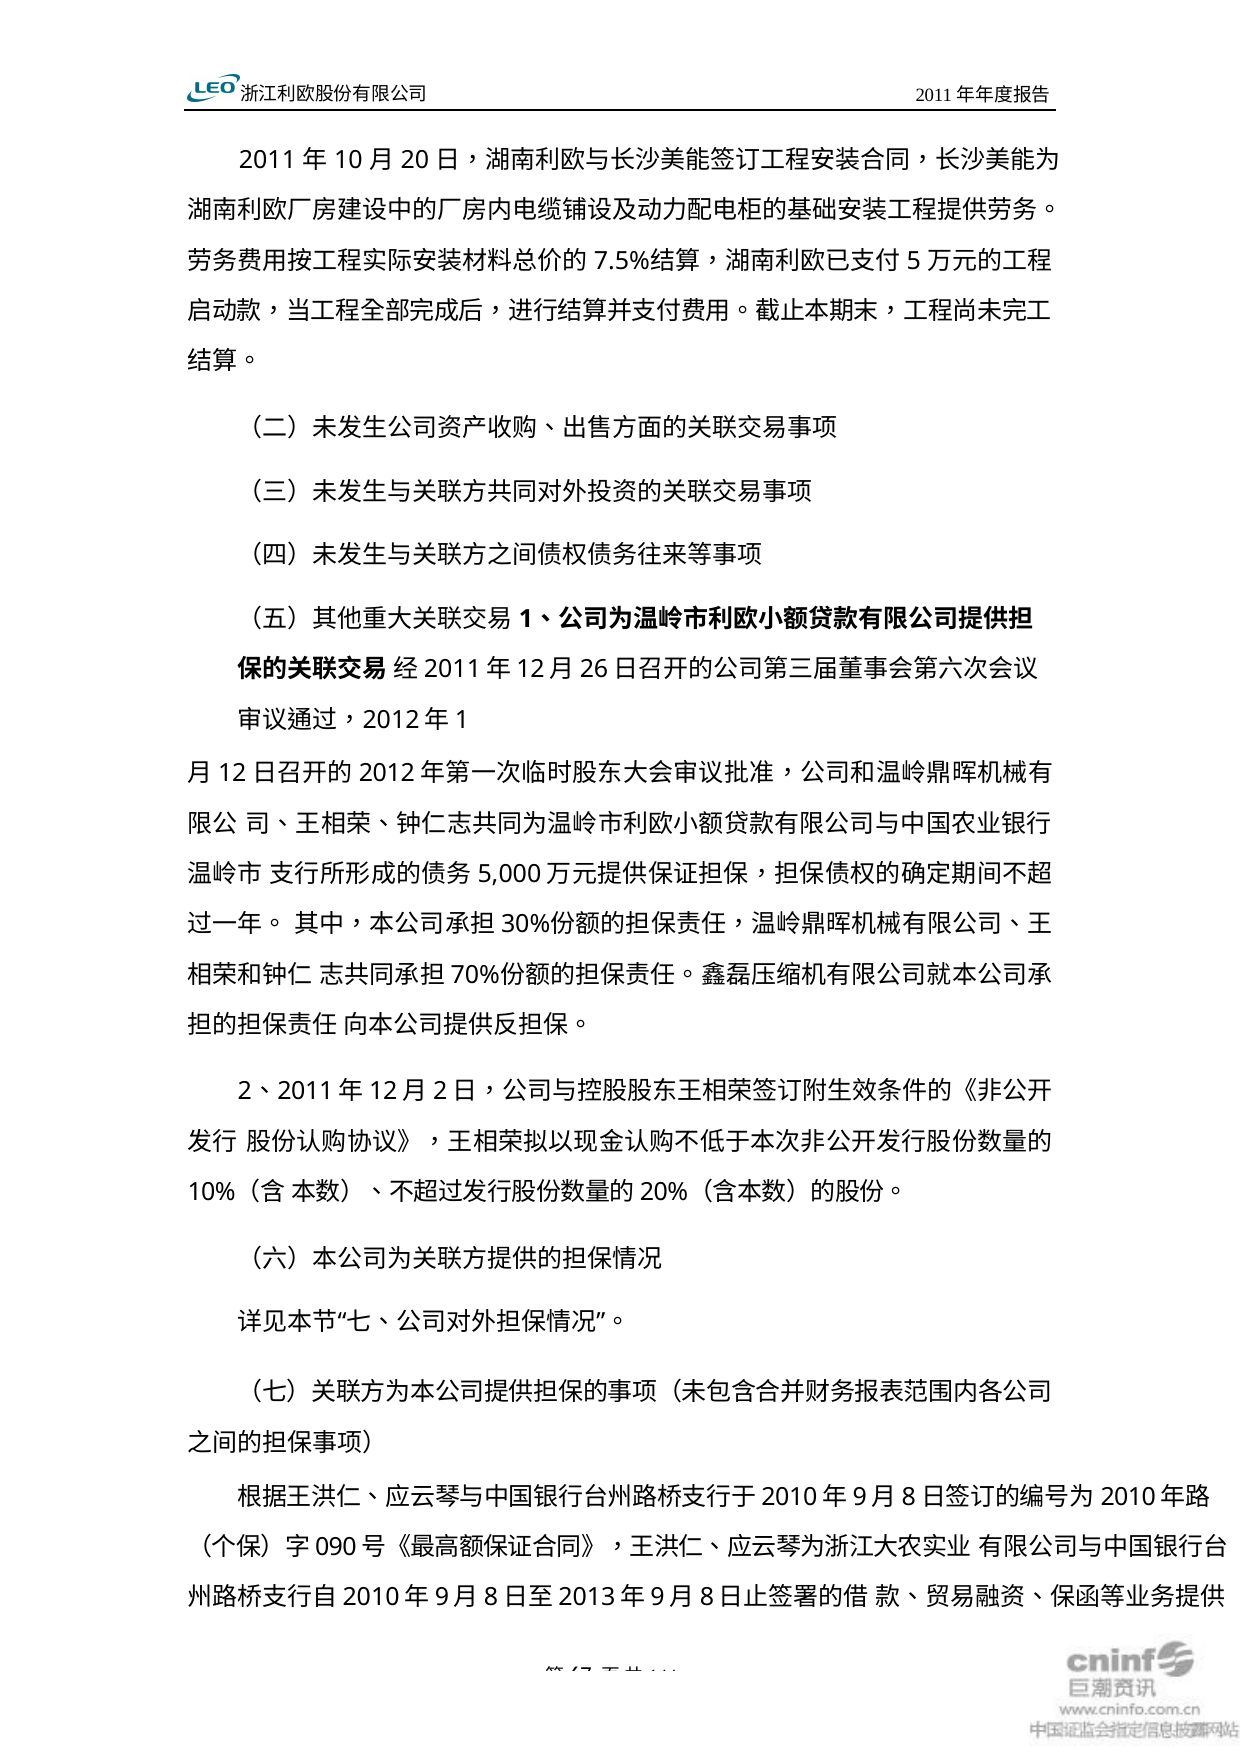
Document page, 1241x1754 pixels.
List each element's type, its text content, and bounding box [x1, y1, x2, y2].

picture [187, 74, 240, 102]
text （四）未发生与关联方之间债权债务往来等事项 [237, 537, 1240, 571]
text （六）本公司为关联方提供的担保情况 详见本节“七、公司对外担保情况”。 [237, 1240, 664, 1338]
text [187, 1478, 1240, 1613]
text （五）其他重大关联交易 1、公司为温岭市利欧小额贷款有限公司提供担保的关联交易 经2011年12月26日召开的公司第三届董事会第六次会议审议通过，2012年1 [237, 601, 1052, 735]
text （七）关联方为本公司提供担保的事项（未包含合并财务报表范围内各公司 之间的担保事项） [187, 1374, 1054, 1458]
text 2011 年 10 月 20 日，湖南利欧与长沙美能签订工程安装合同，长沙美能为 湖南利欧厂房建设中的厂房内电缆铺设及动力配电柜的基础安装工程提供劳务。 劳务费用按工程实际安装材料总价的 7.5%结算，湖南利欧已支付 5 万元的工程 启动款，当工程全部完成后，进行结算并支付费用。截止本期末，工程尚未完工 结算。 [187, 142, 1064, 377]
picture [1029, 1633, 1241, 1754]
text 2、2011年12月2日，公司与控股股东王相荣签订附生效条件的《非公开发行 股份认购协议》，王相荣拟以现金认购不低于本次非公开发行股份数量的10%（含 本数）、不超过发行股份数量的20%（含本数）的股份。 [187, 1073, 1054, 1208]
text （二）未发生公司资产收购、出售方面的关联交易事项 [237, 409, 1240, 443]
text （三）未发生与关联方共同对外投资的关联交易事项 [237, 473, 1240, 507]
text 月12日召开的2012年第一次临时股东大会审议批准，公司和温岭鼎晖机械有限公 司、王相荣、钟仁志共同为温岭市利欧小额贷款有限公司与中国农业银行温岭市 支行所形成的债务5,000万元提供保证担保，担保债权的确定期间不超过一年。 其中，本公司承担30%份额的担保责任，温岭鼎晖机械有限公司、王相荣和钟仁 志共同承担70%份额的担保责任。鑫磊压缩机有限公司就本公司承担的担保责任 向本公司提供反担保。 [187, 755, 1053, 1041]
